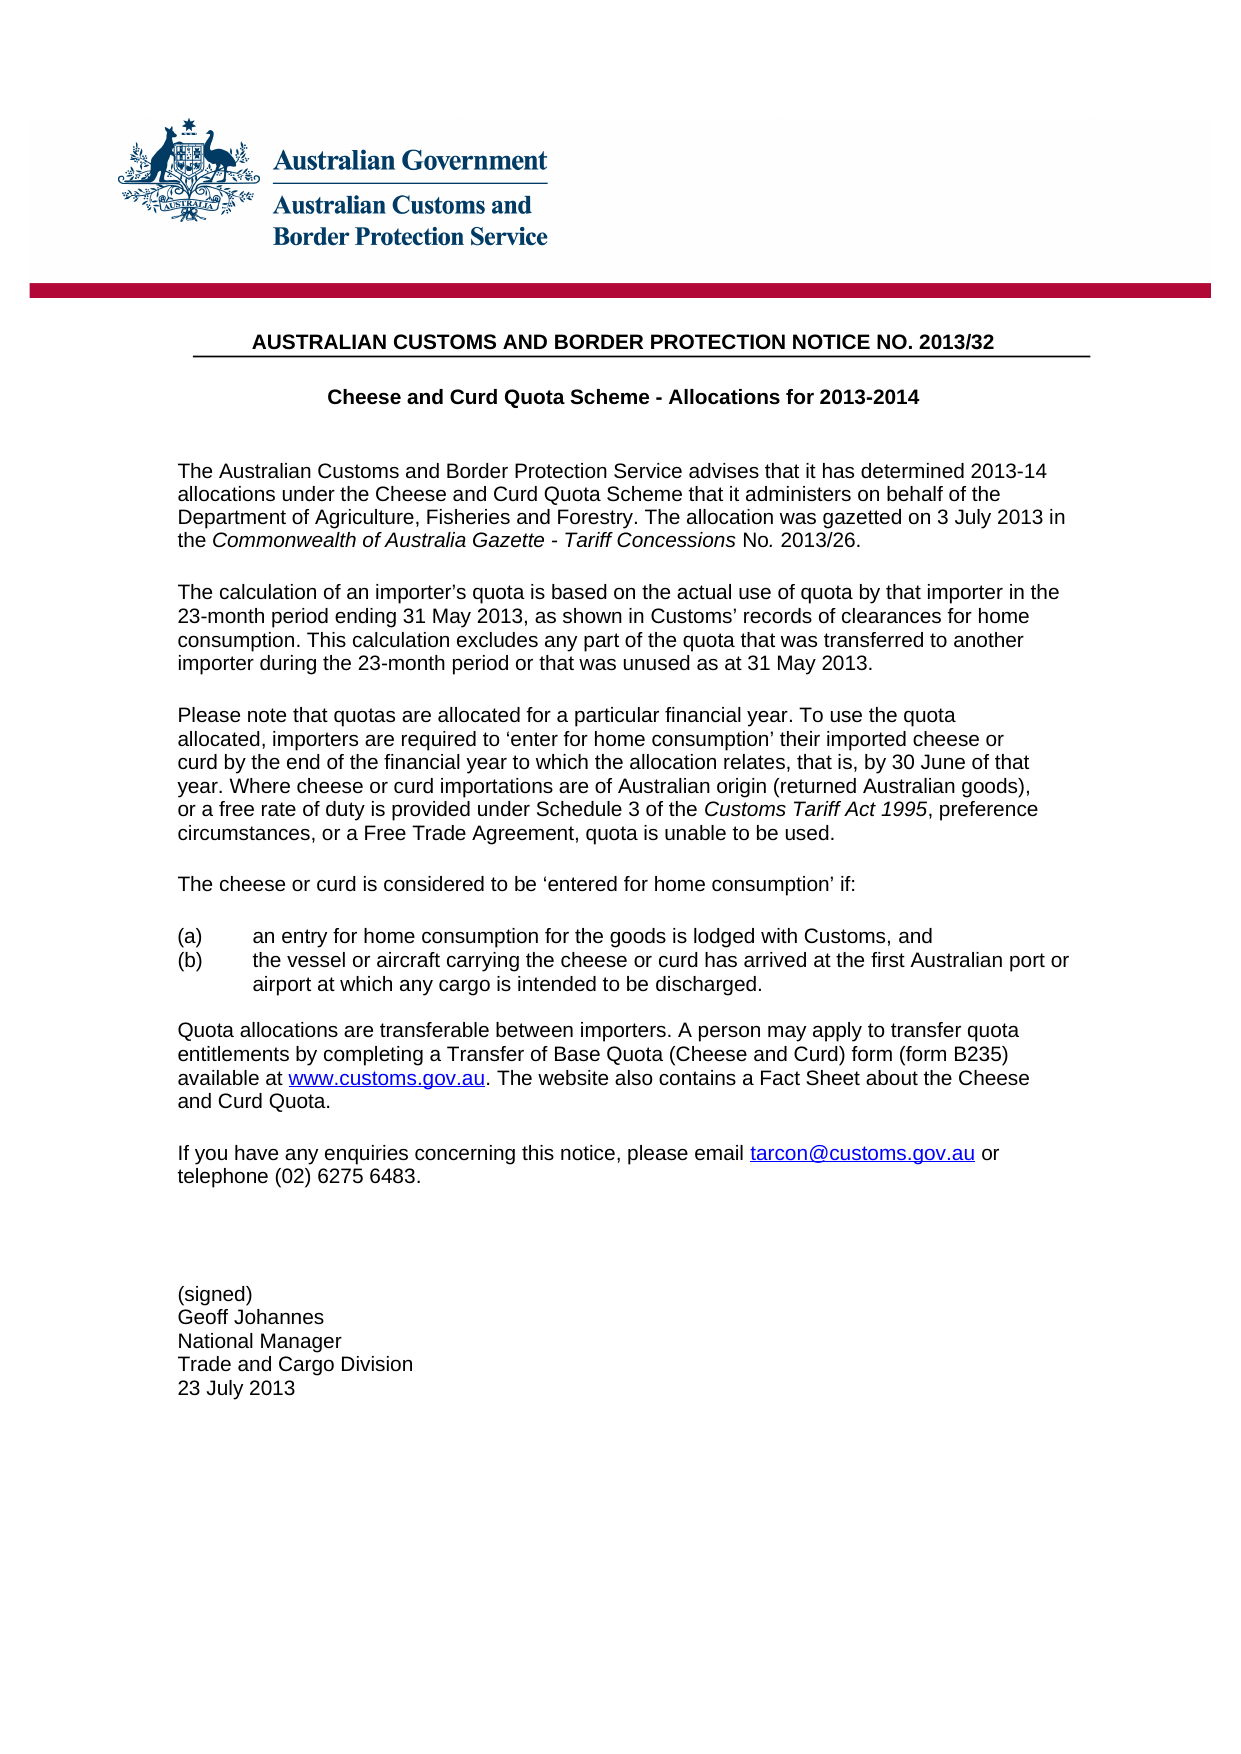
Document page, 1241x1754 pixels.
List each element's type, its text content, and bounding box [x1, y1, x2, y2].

text The Australian Customs and Border Protection Service advises that it has determined 2013-14 allocations under the Cheese and Curd Quota Scheme that it administers on behalf of the Department of Agriculture, Fisheries and Forestry. The allocation was gazetted on 3 July 2013 in the Commonwealth of Australia Gazette - Tariff Concessions No. 2013/26. [177, 460, 1069, 552]
text (signed) [177, 1282, 1223, 1306]
title Cheese and Curd Quota Scheme - Allocations for 2013-2014 [182, 385, 1065, 409]
list an entry for home consumption for the goods is lodged with Customs, and [177, 924, 1223, 948]
text If you have any enquiries concerning this notice, please email tarcon@customs.gov.au or telephone (02) 6275 6483. [177, 1141, 1069, 1188]
text The calculation of an importer’s quota is based on the actual use of quota by that importer in the 23-month period ending 31 May 2013, as shown in Customs’ records of clearances for home consumption. This calculation excludes any part of the quota that was transferred to another importer during the 23-month period or that was unused as at 31 May 2013. [177, 581, 1062, 675]
text Quota allocations are transferable between importers. A person may apply to transfer quota entitlements by completing a Transfer of Base Quota (Cheese and Curd) form (form B235) available at www.customs.gov.au. The website also contains a Fact Sheet about the Cheese and Curd Quota. [177, 1019, 1062, 1113]
title AUSTRALIAN CUSTOMS AND BORDER PROTECTION NOTICE NO. 2013/32 [181, 330, 1065, 354]
text The cheese or curd is considered to be ‘entered for home consumption’ if: [177, 872, 1223, 896]
picture [29, 118, 1211, 298]
text Geoff Johannes National Manager [177, 1306, 344, 1353]
text Please note that quotas are allocated for a particular financial year. To use the quota allocated, importers are required to ‘enter for home consumption’ their imported cheese or curd by the end of the financial year to which the allocation relates, that is, by 30 June of that year. Where cheese or curd importations are of Australian origin (returned Australian goods), or a free rate of duty is provided under Schedule 3 of the Customs Tariff Act 1995, preference circumstances, or a Free Trade Agreement, quota is unable to be used. [177, 703, 1042, 844]
list the vessel or aircraft carrying the cheese or curd has arrived at the first Australian port or airport at which any cargo is intended to be discharged. [177, 948, 1069, 995]
text Trade and Cargo Division 23 July 2013 [177, 1353, 416, 1400]
